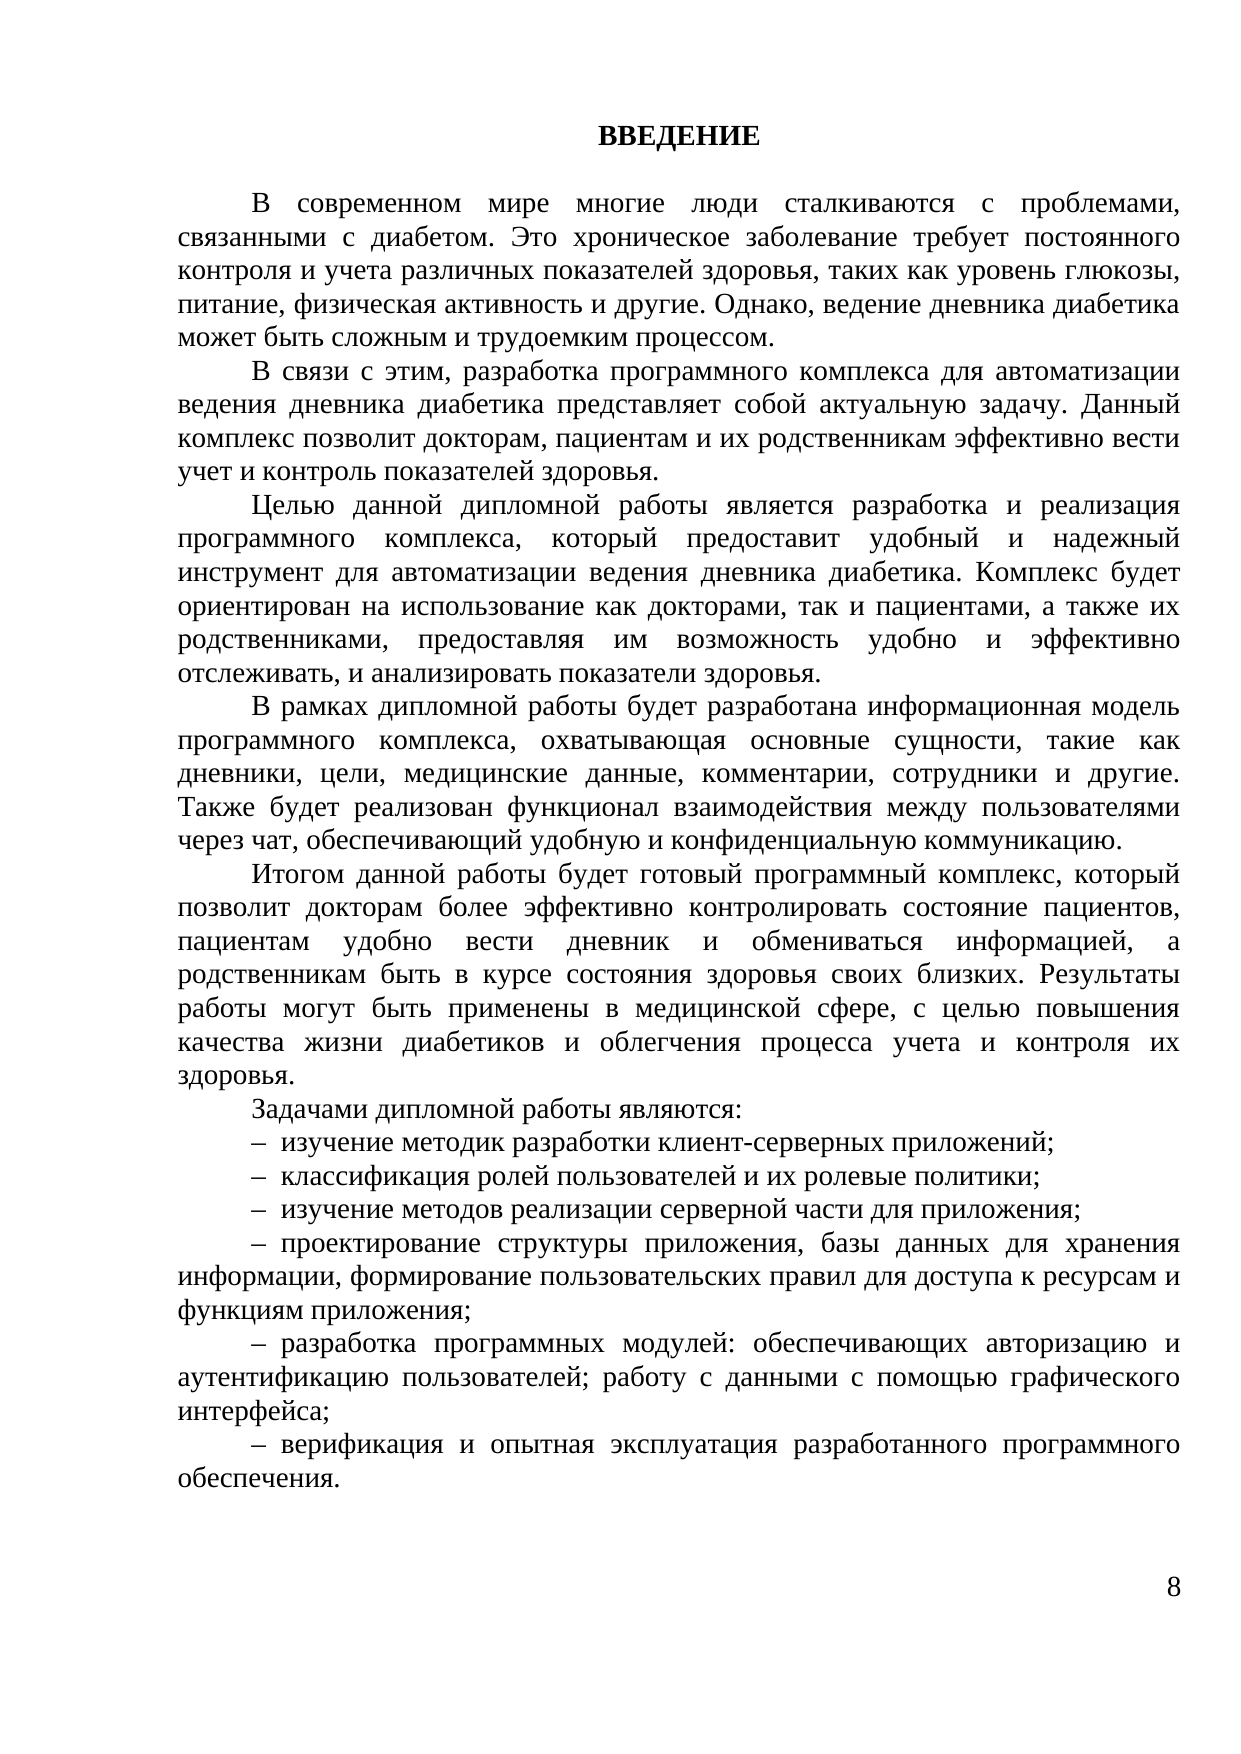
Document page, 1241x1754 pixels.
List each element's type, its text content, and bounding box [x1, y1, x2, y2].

text Итогом данной работы будет готовый программный комплекс, который позволит докторам более эффективно контролировать состояние пациентов, пациентам удобно вести дневник и обмениваться информацией, а родственникам быть в курсе состояния здоровья своих близких. Результаты работы могут быть применены в медицинской сфере, с целью повышения качества жизни диабетиков и облегчения процесса учета и контроля их здоровья. [177, 856, 1181, 1091]
list изучение методик разработки клиент-серверных приложений; [177, 1124, 1181, 1158]
subtitle ВВЕДЕНИЕ [177, 118, 1181, 152]
list разработка программных модулей: обеспечивающих авторизацию и аутентификацию пользователей; работу с данными с помощью графического интерфейса; [177, 1326, 1181, 1426]
text В связи с этим, разработка программного комплекса для автоматизации ведения дневника диабетика представляет собой актуальную задачу. Данный комплекс позволит докторам, пациентам и их родственникам эффективно вести учет и контроль показателей здоровья. [177, 353, 1181, 487]
text В рамках дипломной работы будет разработана информационная модель программного комплекса, охватывающая основные сущности, такие как дневники, цели, медицинские данные, комментарии, сотрудники и другие. Также будет реализован функционал взаимодействия между пользователями через чат, обеспечивающий удобную и конфиденциальную коммуникацию. [177, 688, 1181, 856]
text Задачами дипломной работы являются: [177, 1091, 1181, 1124]
list классификация ролей пользователей и их ролевые политики; [177, 1158, 1181, 1191]
list проектирование структуры приложения, базы данных для хранения информации, формирование пользовательских правил для доступа к ресурсам и функциям приложения; [177, 1225, 1181, 1326]
list изучение методов реализации серверной части для приложения; [177, 1191, 1181, 1225]
text В современном мире многие люди сталкиваются с проблемами, связанными с диабетом. Это хроническое заболевание требует постоянного контроля и учета различных показателей здоровья, таких как уровень глюкозы, питание, физическая активность и другие. Однако, ведение дневника диабетика может быть сложным и трудоемким процессом. [177, 185, 1181, 353]
list верификация и опытная эксплуатация разработанного программного обеспечения. [177, 1426, 1181, 1493]
text Целью данной дипломной работы является разработка и реализация программного комплекса, который предоставит удобный и надежный инструмент для автоматизации ведения дневника диабетика. Комплекс будет ориентирован на использование как докторами, так и пациентами, а также их родственниками, предоставляя им возможность удобно и эффективно отслеживать, и анализировать показатели здоровья. [177, 487, 1181, 688]
